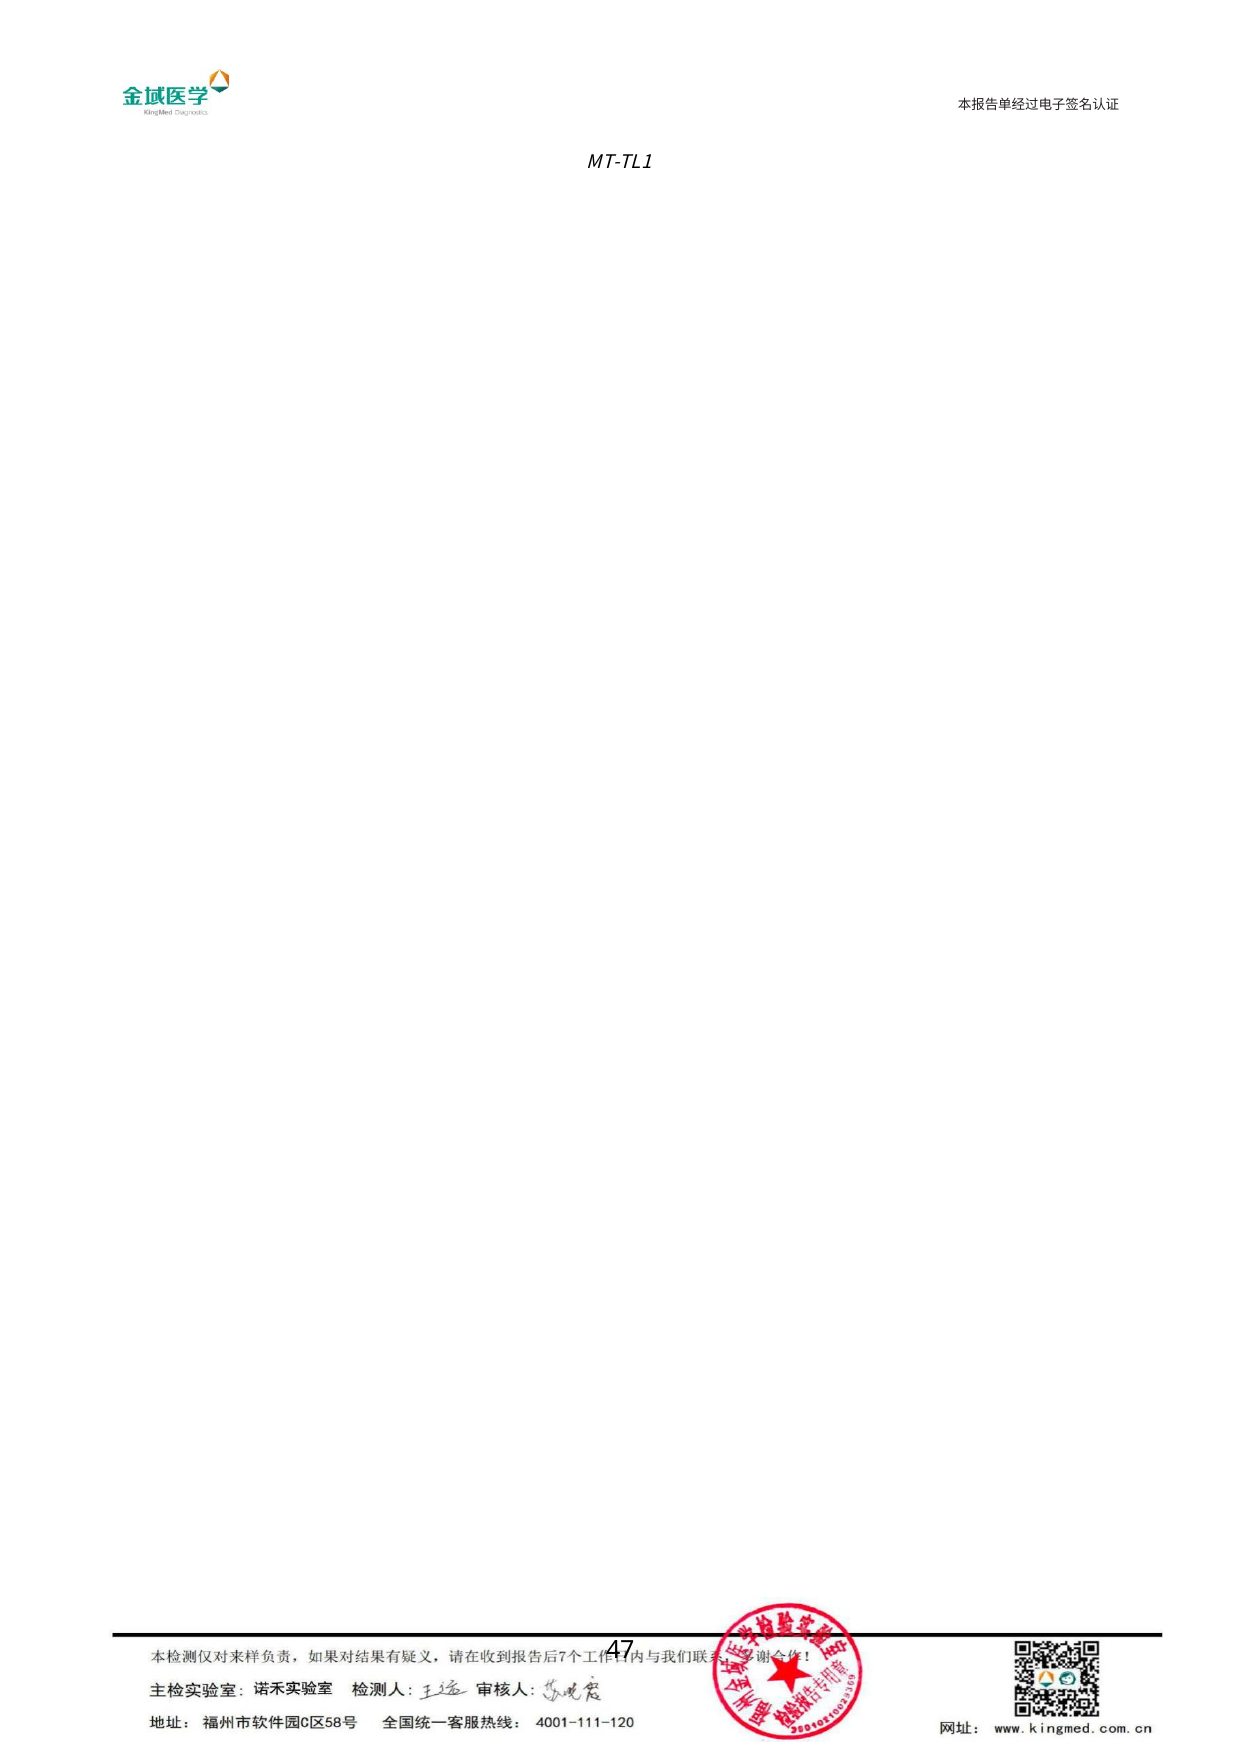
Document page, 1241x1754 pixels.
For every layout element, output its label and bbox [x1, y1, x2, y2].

picture [108, 1597, 1164, 1742]
picture [122, 69, 230, 116]
